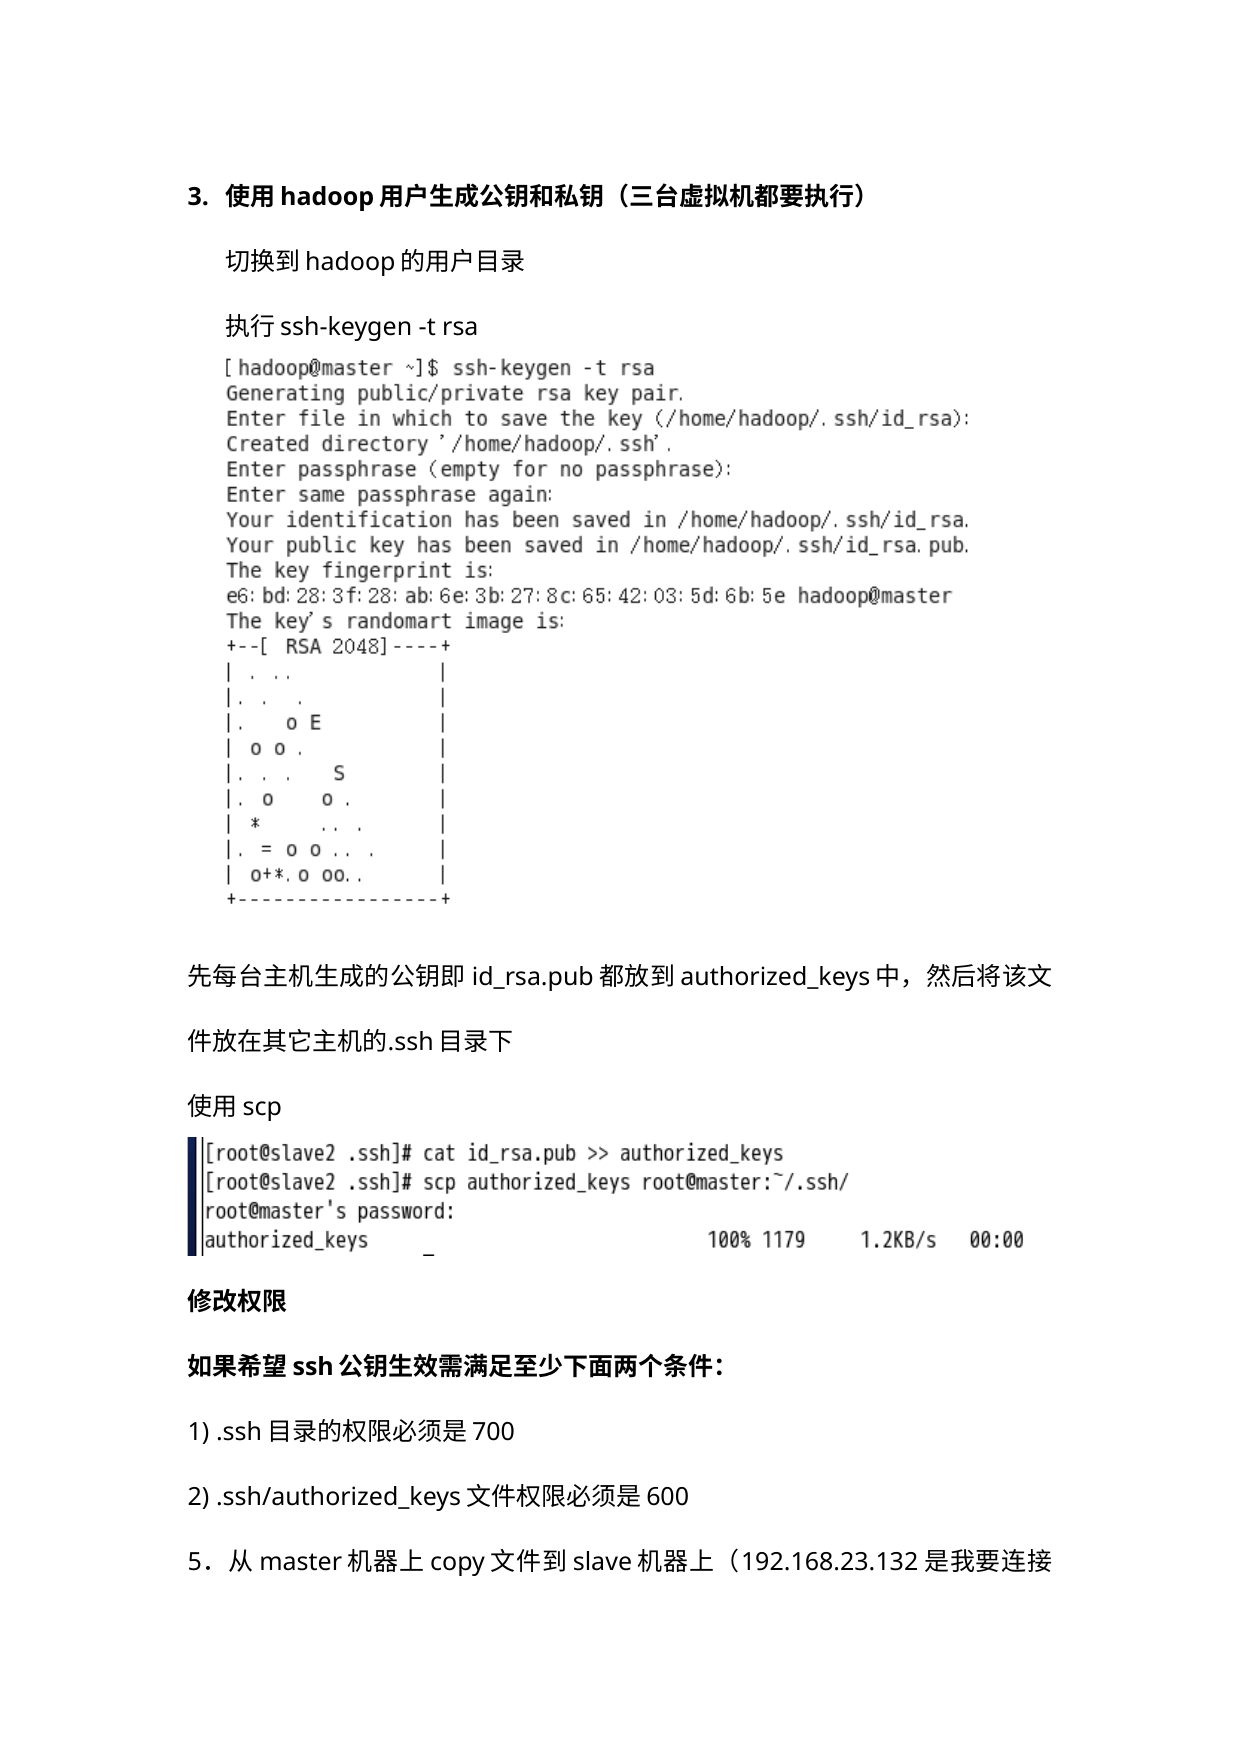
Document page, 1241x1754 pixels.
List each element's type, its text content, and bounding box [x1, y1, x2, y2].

list 切换到hadoop的用户目录 [225, 227, 1053, 292]
picture [225, 357, 1091, 910]
text 1) .ssh目录的权限必须是700 [187, 1397, 1053, 1462]
list 执行ssh-keygen -t rsa [225, 292, 1053, 357]
list 使用hadoop用户生成公钥和私钥（三台虚拟机都要执行） [187, 162, 1053, 227]
text 使用scp [187, 1072, 1053, 1137]
text 修改权限 [187, 1267, 1053, 1332]
text 2) .ssh/authorized_keys文件权限必须是600 [187, 1462, 1053, 1527]
picture [187, 1137, 1053, 1256]
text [187, 1527, 1053, 1592]
text 如果希望ssh公钥生效需满足至少下面两个条件： [187, 1332, 1053, 1397]
text 先每台主机生成的公钥即id_rsa.pub都放到authorized_keys中，然后将该文件放在其它主机的.ssh目录下 [187, 942, 1053, 1072]
